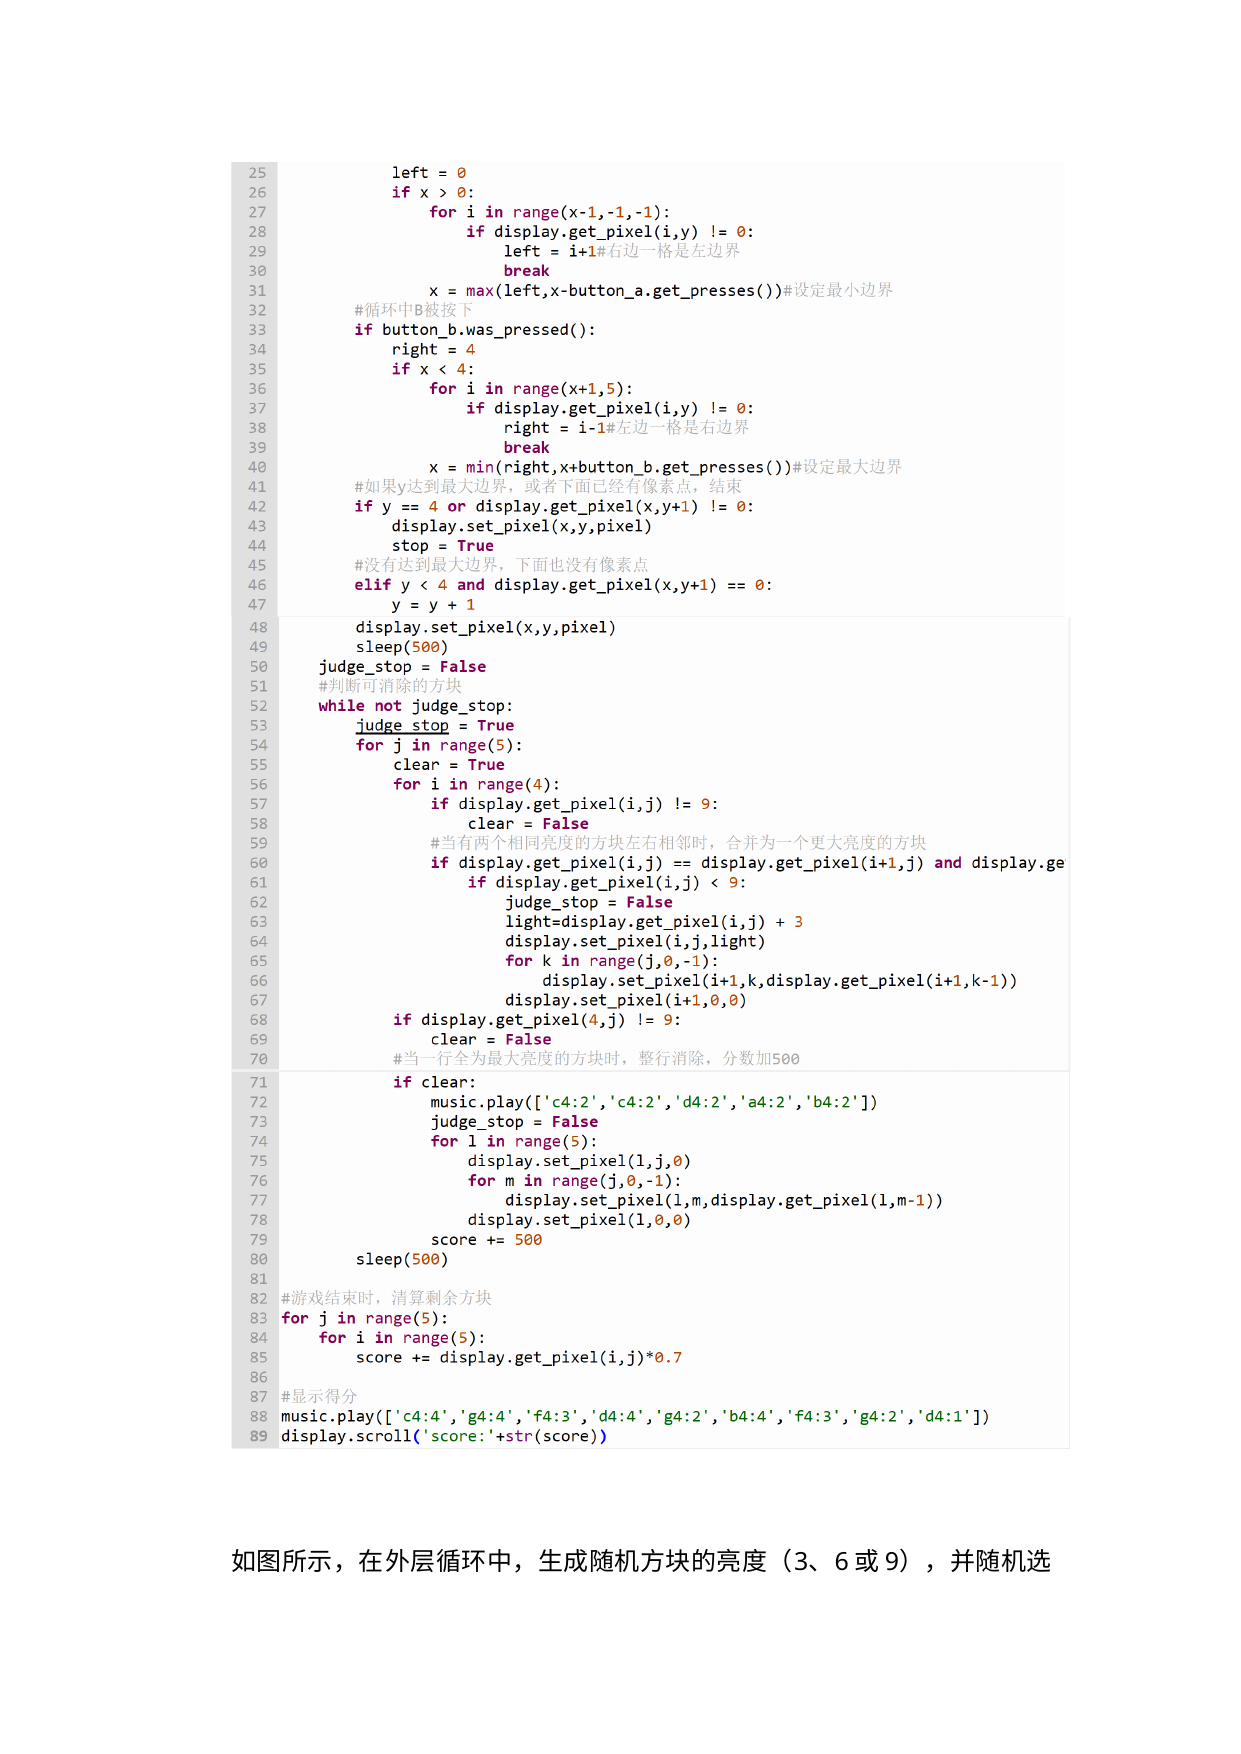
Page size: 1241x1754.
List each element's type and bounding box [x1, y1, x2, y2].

picture [231, 162, 1071, 1449]
text [187, 1527, 1053, 1592]
